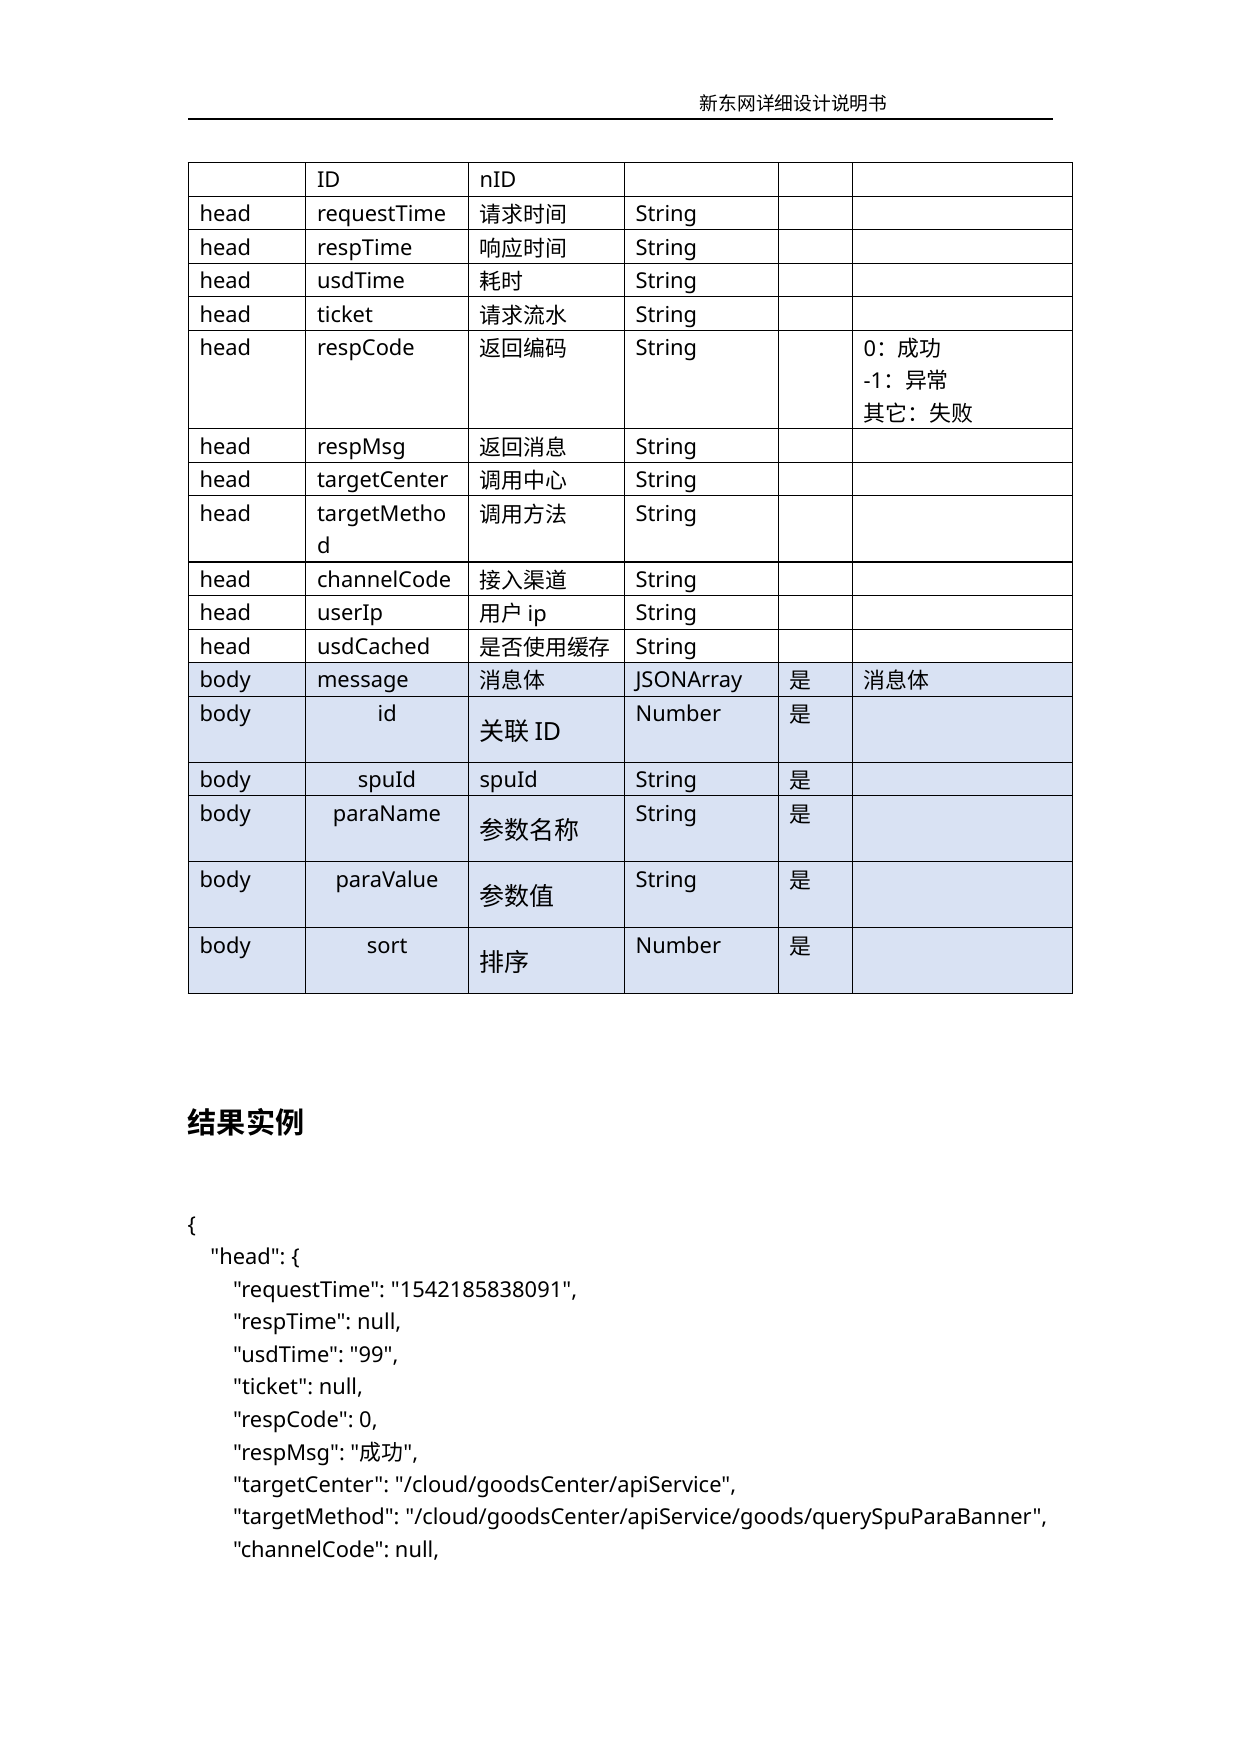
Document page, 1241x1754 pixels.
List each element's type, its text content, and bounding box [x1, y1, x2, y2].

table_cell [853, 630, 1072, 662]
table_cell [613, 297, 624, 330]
text "respTime": null, [187, 1305, 1053, 1337]
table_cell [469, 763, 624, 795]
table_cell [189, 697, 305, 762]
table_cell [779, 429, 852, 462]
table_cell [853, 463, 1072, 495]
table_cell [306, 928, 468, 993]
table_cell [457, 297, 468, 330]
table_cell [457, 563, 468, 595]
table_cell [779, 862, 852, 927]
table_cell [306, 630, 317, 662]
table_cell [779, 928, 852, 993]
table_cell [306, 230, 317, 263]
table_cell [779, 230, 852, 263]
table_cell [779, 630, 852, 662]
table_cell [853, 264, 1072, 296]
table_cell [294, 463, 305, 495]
text "ticket": null, [187, 1370, 1053, 1402]
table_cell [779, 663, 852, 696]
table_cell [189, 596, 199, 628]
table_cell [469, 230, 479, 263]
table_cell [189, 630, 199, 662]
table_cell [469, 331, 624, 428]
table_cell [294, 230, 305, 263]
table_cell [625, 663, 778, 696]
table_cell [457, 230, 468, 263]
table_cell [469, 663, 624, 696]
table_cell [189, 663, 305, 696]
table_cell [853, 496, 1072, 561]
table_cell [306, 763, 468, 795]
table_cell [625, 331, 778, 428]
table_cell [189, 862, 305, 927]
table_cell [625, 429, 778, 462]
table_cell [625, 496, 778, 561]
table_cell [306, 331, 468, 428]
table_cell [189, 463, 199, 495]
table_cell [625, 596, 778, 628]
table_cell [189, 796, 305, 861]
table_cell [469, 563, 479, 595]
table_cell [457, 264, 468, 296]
text "targetMethod": "/cloud/goodsCenter/apiService/goods/querySpuParaBanner", [187, 1500, 1053, 1532]
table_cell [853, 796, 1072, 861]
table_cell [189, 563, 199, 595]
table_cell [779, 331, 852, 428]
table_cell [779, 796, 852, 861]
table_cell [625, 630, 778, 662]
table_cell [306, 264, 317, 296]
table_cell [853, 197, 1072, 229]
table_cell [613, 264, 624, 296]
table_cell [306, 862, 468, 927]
text "channelCode": null, [187, 1532, 1053, 1565]
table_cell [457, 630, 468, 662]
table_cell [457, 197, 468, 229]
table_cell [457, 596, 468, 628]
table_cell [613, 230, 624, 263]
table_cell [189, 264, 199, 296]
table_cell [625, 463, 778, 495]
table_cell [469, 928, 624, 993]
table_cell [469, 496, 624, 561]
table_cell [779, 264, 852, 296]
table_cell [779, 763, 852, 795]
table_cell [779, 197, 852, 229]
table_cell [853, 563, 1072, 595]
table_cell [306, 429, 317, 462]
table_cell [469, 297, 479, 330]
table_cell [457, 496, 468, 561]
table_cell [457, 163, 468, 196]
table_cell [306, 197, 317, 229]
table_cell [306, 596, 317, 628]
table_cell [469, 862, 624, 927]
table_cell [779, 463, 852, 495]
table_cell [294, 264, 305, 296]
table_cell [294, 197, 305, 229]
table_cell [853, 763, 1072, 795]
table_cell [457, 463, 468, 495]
text "respMsg": "成功", [187, 1435, 1053, 1467]
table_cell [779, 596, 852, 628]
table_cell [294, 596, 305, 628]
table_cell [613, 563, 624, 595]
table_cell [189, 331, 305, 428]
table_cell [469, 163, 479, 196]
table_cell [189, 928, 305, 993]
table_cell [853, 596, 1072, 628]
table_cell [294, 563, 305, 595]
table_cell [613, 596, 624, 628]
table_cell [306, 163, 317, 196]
text "head": { [187, 1240, 1053, 1272]
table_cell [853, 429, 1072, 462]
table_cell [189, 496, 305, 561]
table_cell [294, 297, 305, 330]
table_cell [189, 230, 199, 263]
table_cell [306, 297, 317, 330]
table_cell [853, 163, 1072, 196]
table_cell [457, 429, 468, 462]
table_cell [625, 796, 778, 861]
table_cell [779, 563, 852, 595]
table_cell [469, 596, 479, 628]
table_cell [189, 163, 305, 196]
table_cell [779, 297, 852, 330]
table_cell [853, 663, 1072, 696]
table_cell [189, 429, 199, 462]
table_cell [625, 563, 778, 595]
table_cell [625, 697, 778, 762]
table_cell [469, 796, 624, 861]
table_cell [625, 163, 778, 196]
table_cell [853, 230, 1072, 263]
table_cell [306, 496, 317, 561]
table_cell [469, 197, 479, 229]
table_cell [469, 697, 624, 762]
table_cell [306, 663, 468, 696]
text "targetCenter": "/cloud/goodsCenter/apiService", [187, 1467, 1053, 1500]
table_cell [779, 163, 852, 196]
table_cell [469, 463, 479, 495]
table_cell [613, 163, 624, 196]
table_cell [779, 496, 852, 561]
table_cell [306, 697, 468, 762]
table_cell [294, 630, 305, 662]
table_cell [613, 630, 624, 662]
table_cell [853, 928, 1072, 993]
text "respCode": 0, [187, 1402, 1053, 1435]
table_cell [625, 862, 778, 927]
text "requestTime": "1542185838091", [187, 1272, 1053, 1305]
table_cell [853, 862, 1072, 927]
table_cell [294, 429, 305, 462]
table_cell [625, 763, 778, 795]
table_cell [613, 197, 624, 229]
text { [187, 1207, 1053, 1240]
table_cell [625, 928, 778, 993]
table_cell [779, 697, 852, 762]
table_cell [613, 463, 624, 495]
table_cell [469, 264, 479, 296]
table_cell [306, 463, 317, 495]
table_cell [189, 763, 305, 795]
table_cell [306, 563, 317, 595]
text "usdTime": "99", [187, 1337, 1053, 1370]
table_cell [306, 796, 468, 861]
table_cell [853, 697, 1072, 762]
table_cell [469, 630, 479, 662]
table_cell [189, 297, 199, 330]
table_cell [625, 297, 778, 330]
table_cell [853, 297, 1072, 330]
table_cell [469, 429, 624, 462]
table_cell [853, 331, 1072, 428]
subtitle 结果实例 [187, 1088, 1053, 1153]
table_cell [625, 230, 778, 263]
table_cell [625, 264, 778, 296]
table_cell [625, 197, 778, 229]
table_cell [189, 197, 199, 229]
